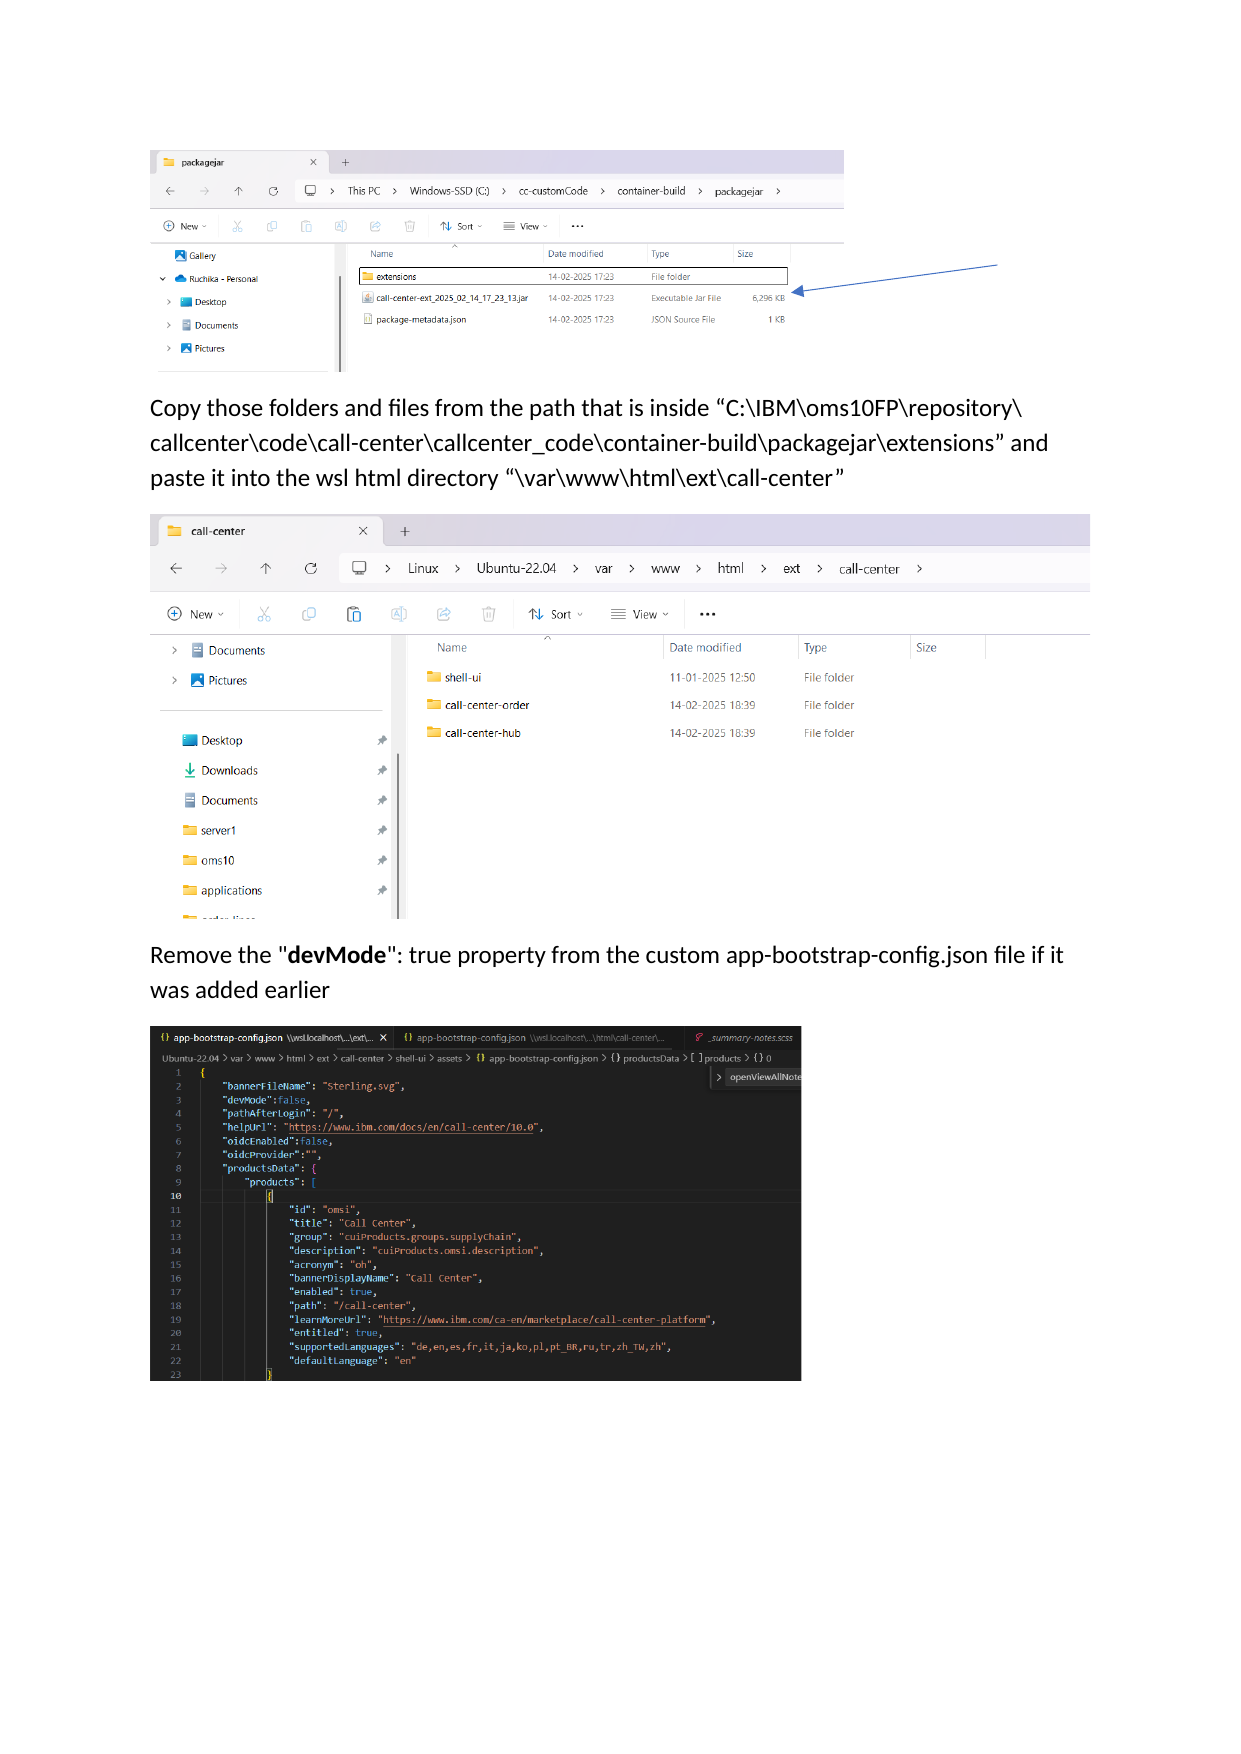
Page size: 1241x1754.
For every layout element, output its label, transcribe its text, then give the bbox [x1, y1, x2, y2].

picture [150, 514, 1091, 919]
text Copy those folders and files from the path that is inside “C:\IBM\oms10FP\repository\callcenter\code\call-center\callcenter_code\container-build\packagejar\extensions” and paste it into the wsl html directory “\var\www\html\ext\call-center” [150, 393, 1090, 493]
text Remove the "devMode": true property from the custom app-bootstrap-config.json file if it was added earlier [150, 939, 1090, 1005]
picture [150, 150, 844, 372]
picture [150, 1026, 802, 1381]
